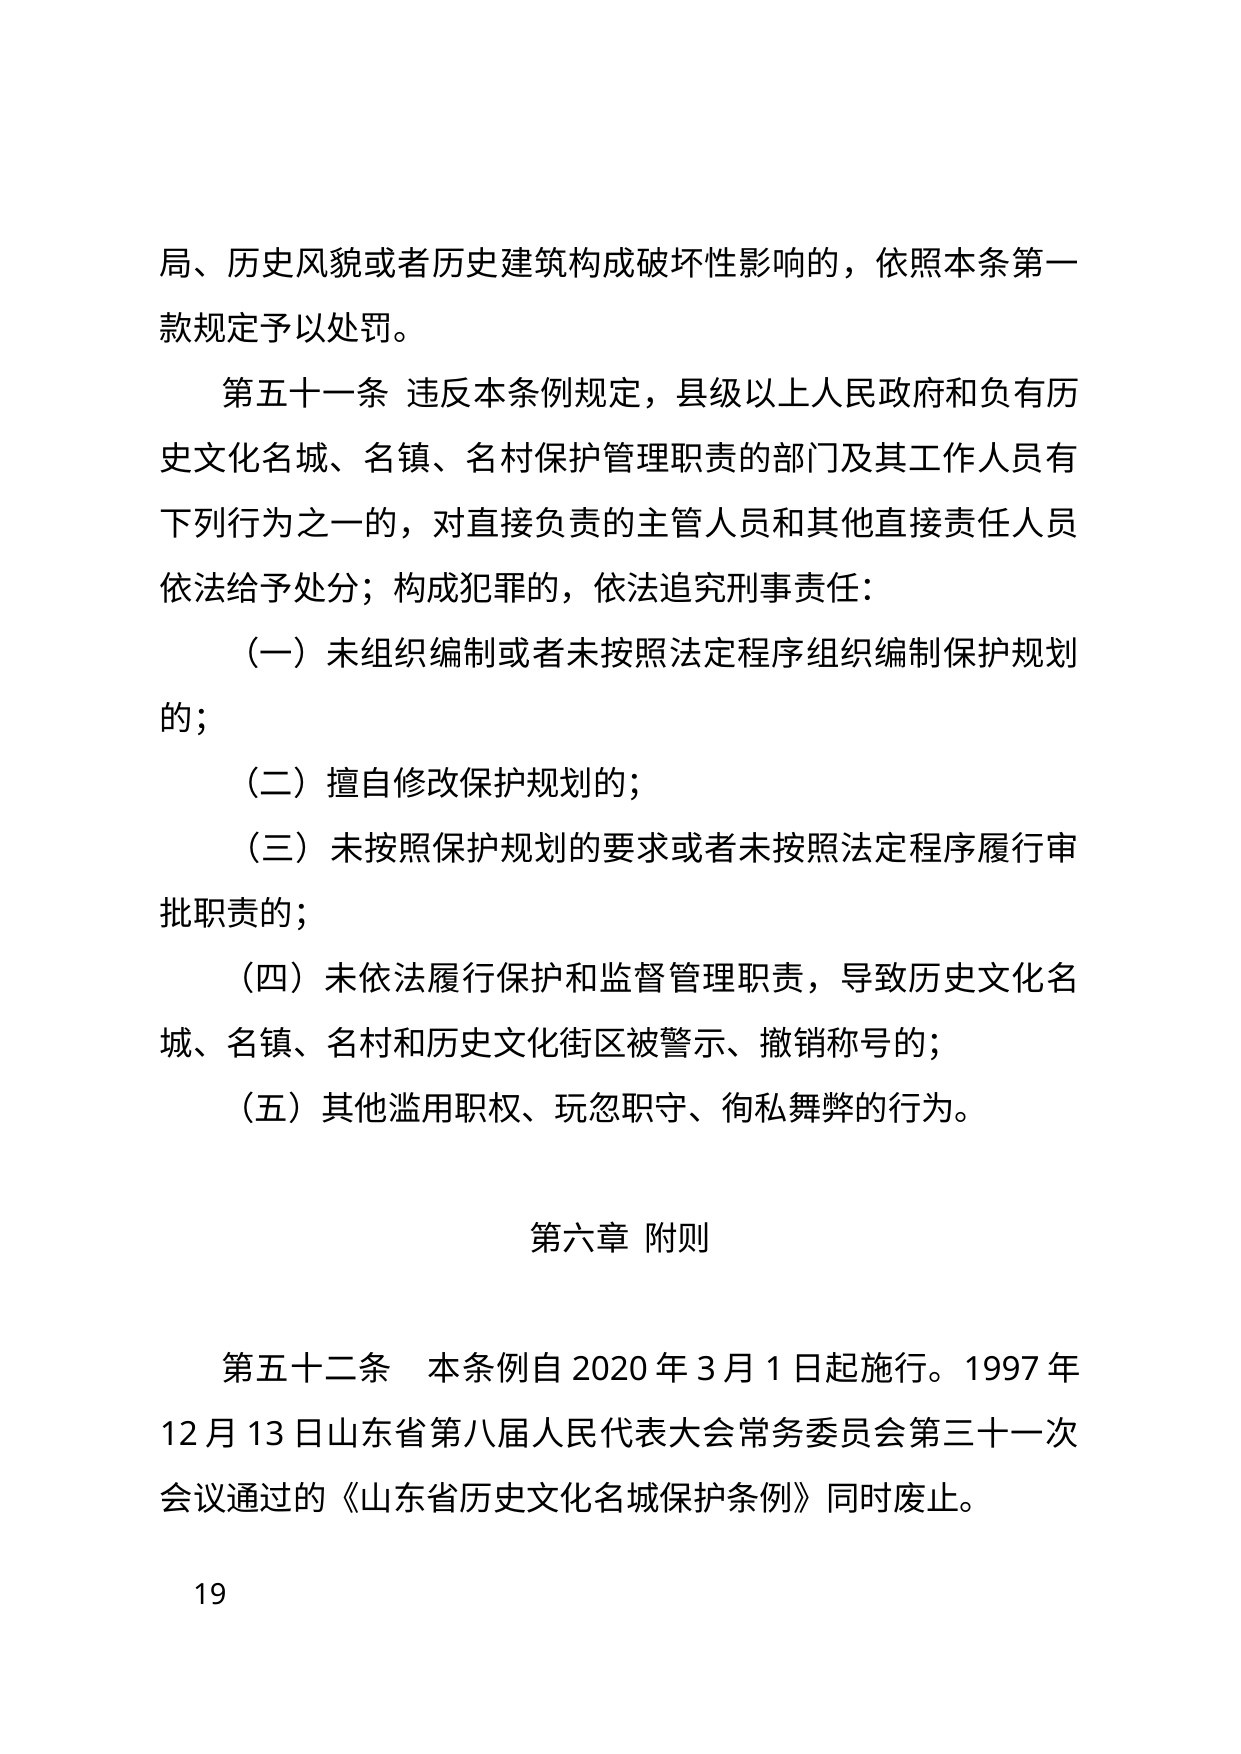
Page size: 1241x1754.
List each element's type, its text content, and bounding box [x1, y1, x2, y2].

text 第五十一条 违反本条例规定，县级以上人民政府和负有历史文化名城、名镇、名村保护管理职责的部门及其工作人员有下列行为之一的，对直接负责的主管人员和其他直接责任人员依法给予处分；构成犯罪的，依法追究刑事责任： [159, 358, 1081, 618]
list 未组织编制或者未按照法定程序组织编制保护规划的； [159, 618, 1081, 748]
text （二）擅自修改保护规划的； [159, 748, 1081, 813]
text （三）未按照保护规划的要求或者未按照法定程序履行审批职责的； [159, 813, 1081, 943]
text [159, 228, 1081, 358]
text （四）未依法履行保护和监督管理职责，导致历史文化名城、名镇、名村和历史文化街区被警示、撤销称号的； [159, 943, 1081, 1073]
text 第五十二条 本条例自2020年3月1日起施行。1997年12月13日山东省第八届人民代表大会常务委员会第三十一次会议通过的《山东省历史文化名城保护条例》同时废止。 [159, 1333, 1081, 1528]
text 第六章 附则 [159, 1203, 1081, 1268]
text （五）其他滥用职权、玩忽职守、徇私舞弊的行为。 [159, 1073, 1081, 1138]
